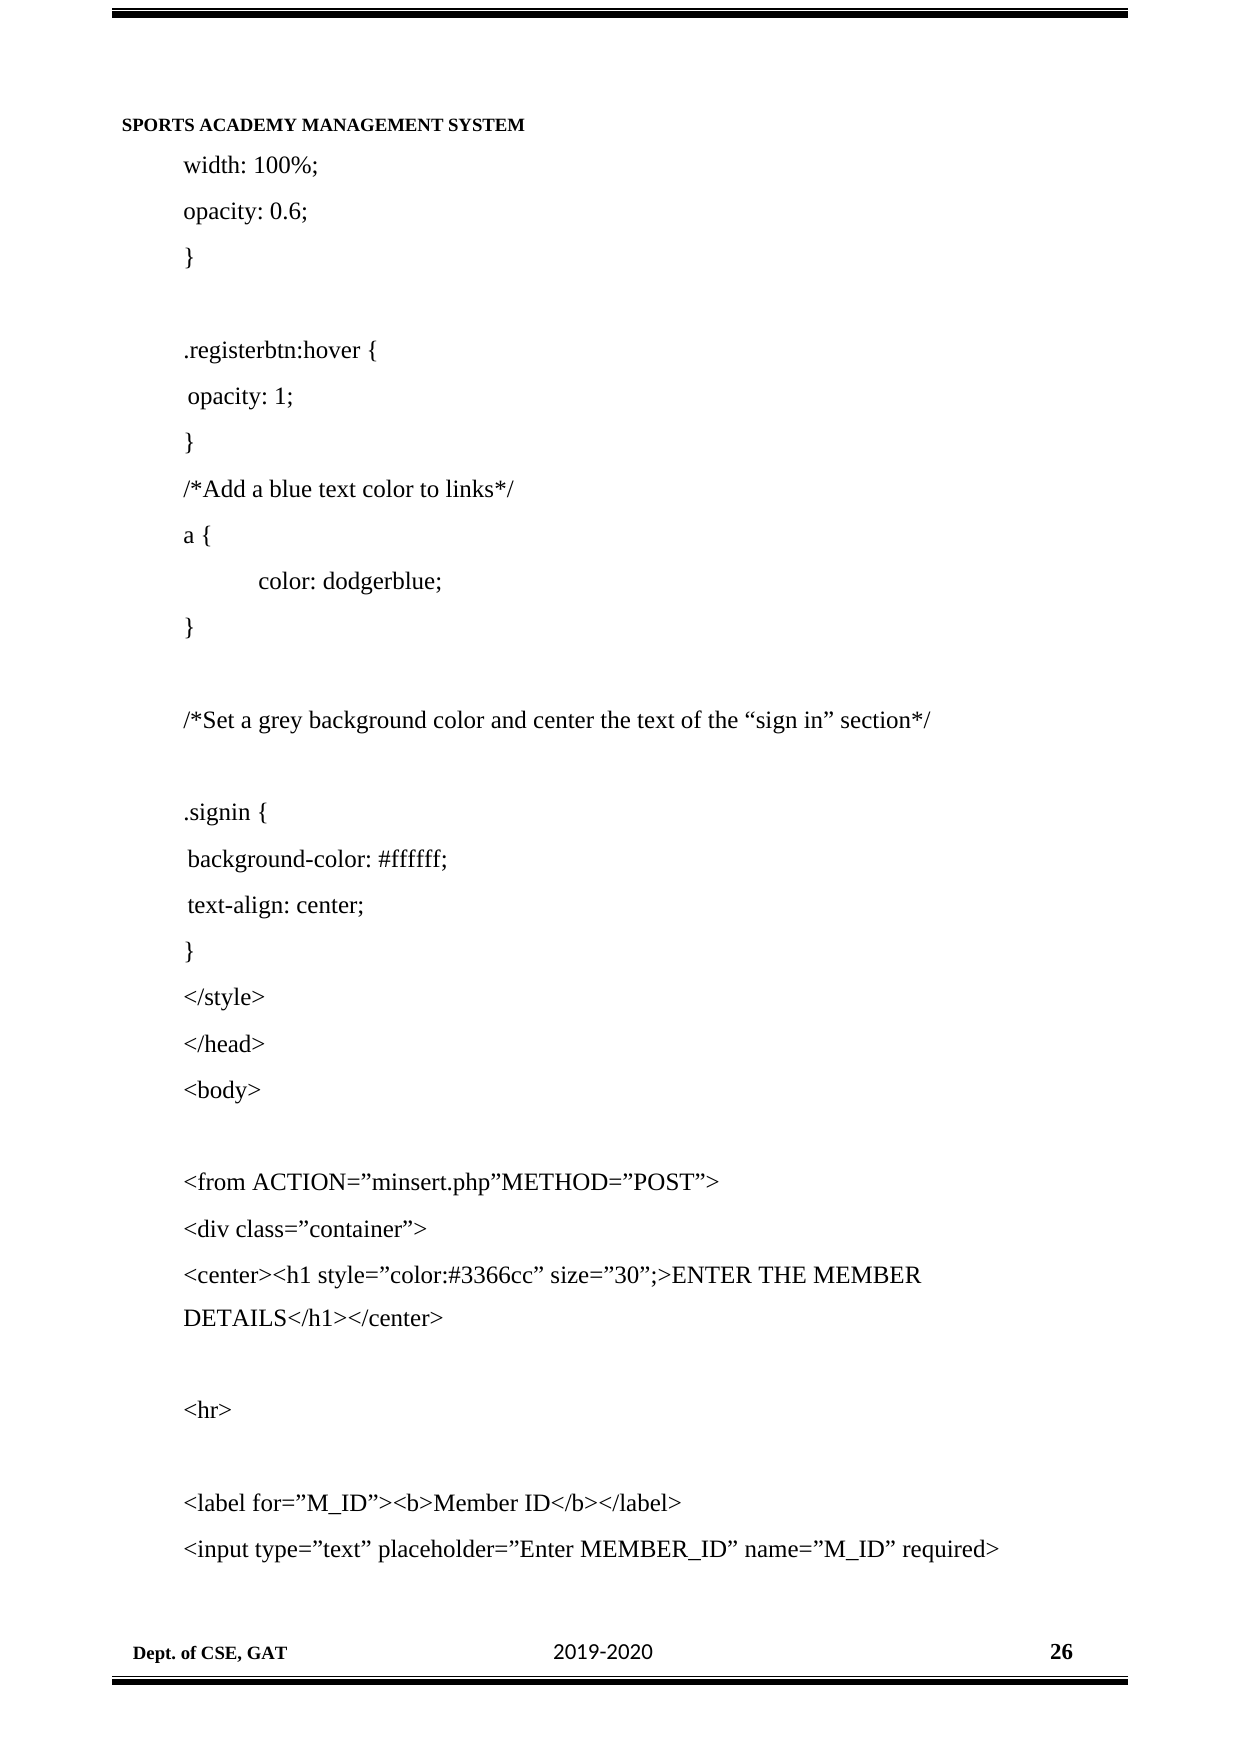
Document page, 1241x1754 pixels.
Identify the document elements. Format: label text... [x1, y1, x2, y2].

text text-align: center; [183, 890, 1057, 919]
text </head> [183, 1029, 1057, 1057]
text <label for=”M_ID”><b>Member ID</b></label> [183, 1488, 1057, 1517]
text <center><h1 style=”color:#3366cc” size=”30”;>ENTER THE MEMBER DETAILS</h1></center> [183, 1260, 1057, 1332]
text </style> [183, 982, 1057, 1011]
text <div class=”container”> [183, 1214, 1057, 1242]
text } [183, 242, 1057, 271]
text opacity: 0.6; [183, 196, 1057, 225]
text .registerbtn:hover { [183, 335, 1057, 364]
text color: dodgerblue; [183, 566, 1057, 595]
text width: 100%; [183, 150, 1057, 179]
text background-color: #ffffff; [183, 844, 1057, 872]
text opacity: 1; [183, 381, 1057, 410]
text <from ACTION=”minsert.php”METHOD=”POST”> [183, 1167, 1057, 1196]
text /*Add a blue text color to links*/ [183, 474, 1057, 502]
text <body> [183, 1075, 1057, 1104]
text } [183, 612, 1057, 641]
text } [183, 936, 1057, 965]
text } [183, 427, 1057, 456]
text /*Set a grey background color and center the text of the “sign in” section*/ [183, 705, 1057, 734]
text <input type=”text” placeholder=”Enter MEMBER_ID” name=”M_ID” required> [183, 1534, 1057, 1563]
text .signin { [183, 797, 1057, 826]
text a { [183, 520, 1057, 549]
text <hr> [183, 1396, 1057, 1424]
